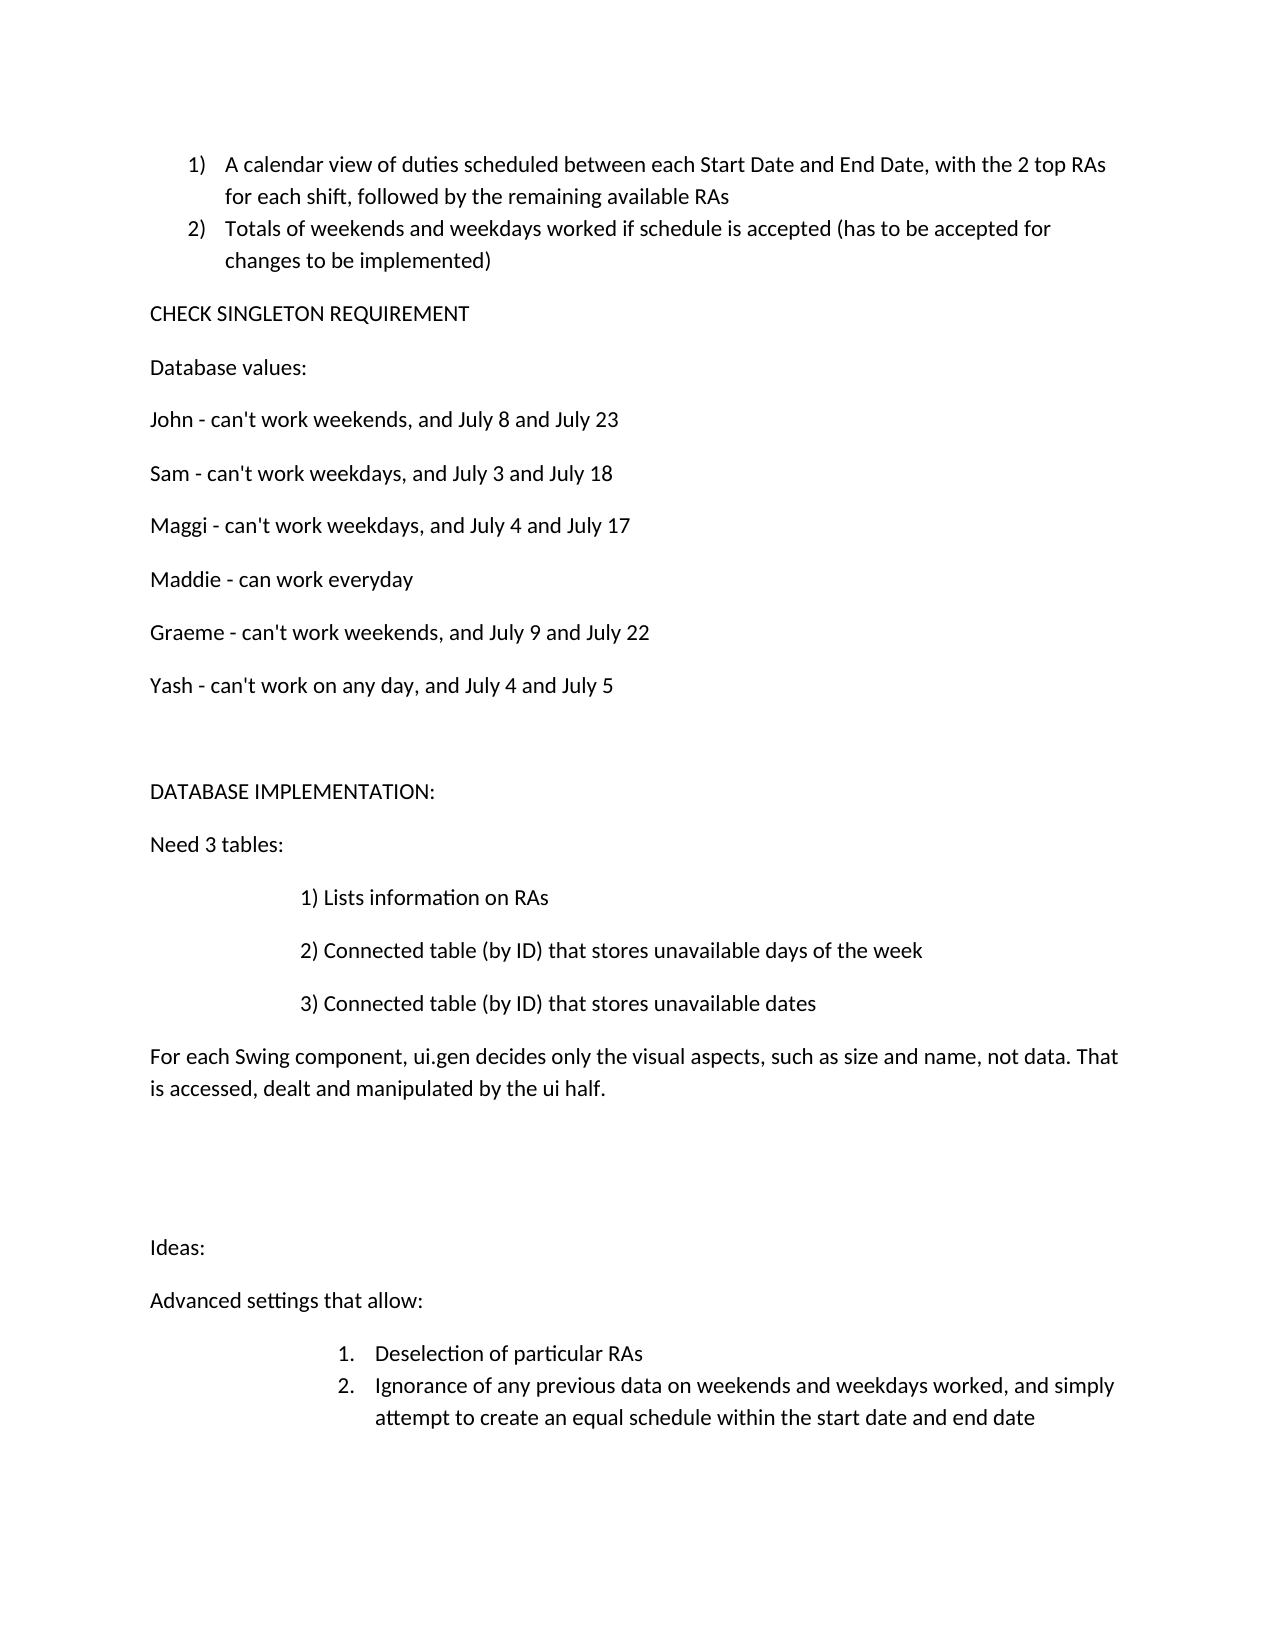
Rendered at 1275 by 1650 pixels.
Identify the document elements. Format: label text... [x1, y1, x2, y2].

text DATABASE IMPLEMENTATION: [150, 777, 1125, 805]
list Totals of weekends and weekdays worked if schedule is accepted (has to be accepted for changes to be implemented) [187, 214, 1125, 274]
text John - can't work weekends, and July 8 and July 23 [150, 406, 1125, 434]
text 3) Connected table (by ID) that stores unavailable dates [150, 989, 1125, 1017]
text Database values: [150, 353, 1125, 381]
text Maggi - can't work weekdays, and July 4 and July 17 [150, 512, 1125, 540]
text 2) Connected table (by ID) that stores unavailable days of the week [150, 936, 1125, 964]
text Yash - can't work on any day, and July 4 and July 5 [150, 671, 1125, 699]
text Advanced settings that allow: [150, 1286, 1125, 1314]
text CHECK SINGLETON REQUIREMENT [150, 299, 1125, 328]
text Sam - can't work weekdays, and July 3 and July 18 [150, 459, 1125, 487]
text Maddie - can work everyday [150, 565, 1125, 593]
text 1) Lists information on RAs [150, 883, 1125, 911]
text Need 3 tables: [150, 830, 1125, 858]
list A calendar view of duties scheduled between each Start Date and End Date, with the 2 top RAs for each shift, followed by the remaining available RAs [187, 150, 1125, 210]
text For each Swing component, ui.gen decides only the visual aspects, such as size and name, not data. That is accessed, dealt and manipulated by the ui half. [150, 1042, 1125, 1102]
list Deselection of particular RAs [337, 1339, 1125, 1367]
text Graeme - can't work weekends, and July 9 and July 22 [150, 618, 1125, 646]
list Ignorance of any previous data on weekends and weekdays worked, and simply attempt to create an equal schedule within the start date and end date [337, 1371, 1125, 1432]
text Ideas: [150, 1233, 1125, 1261]
